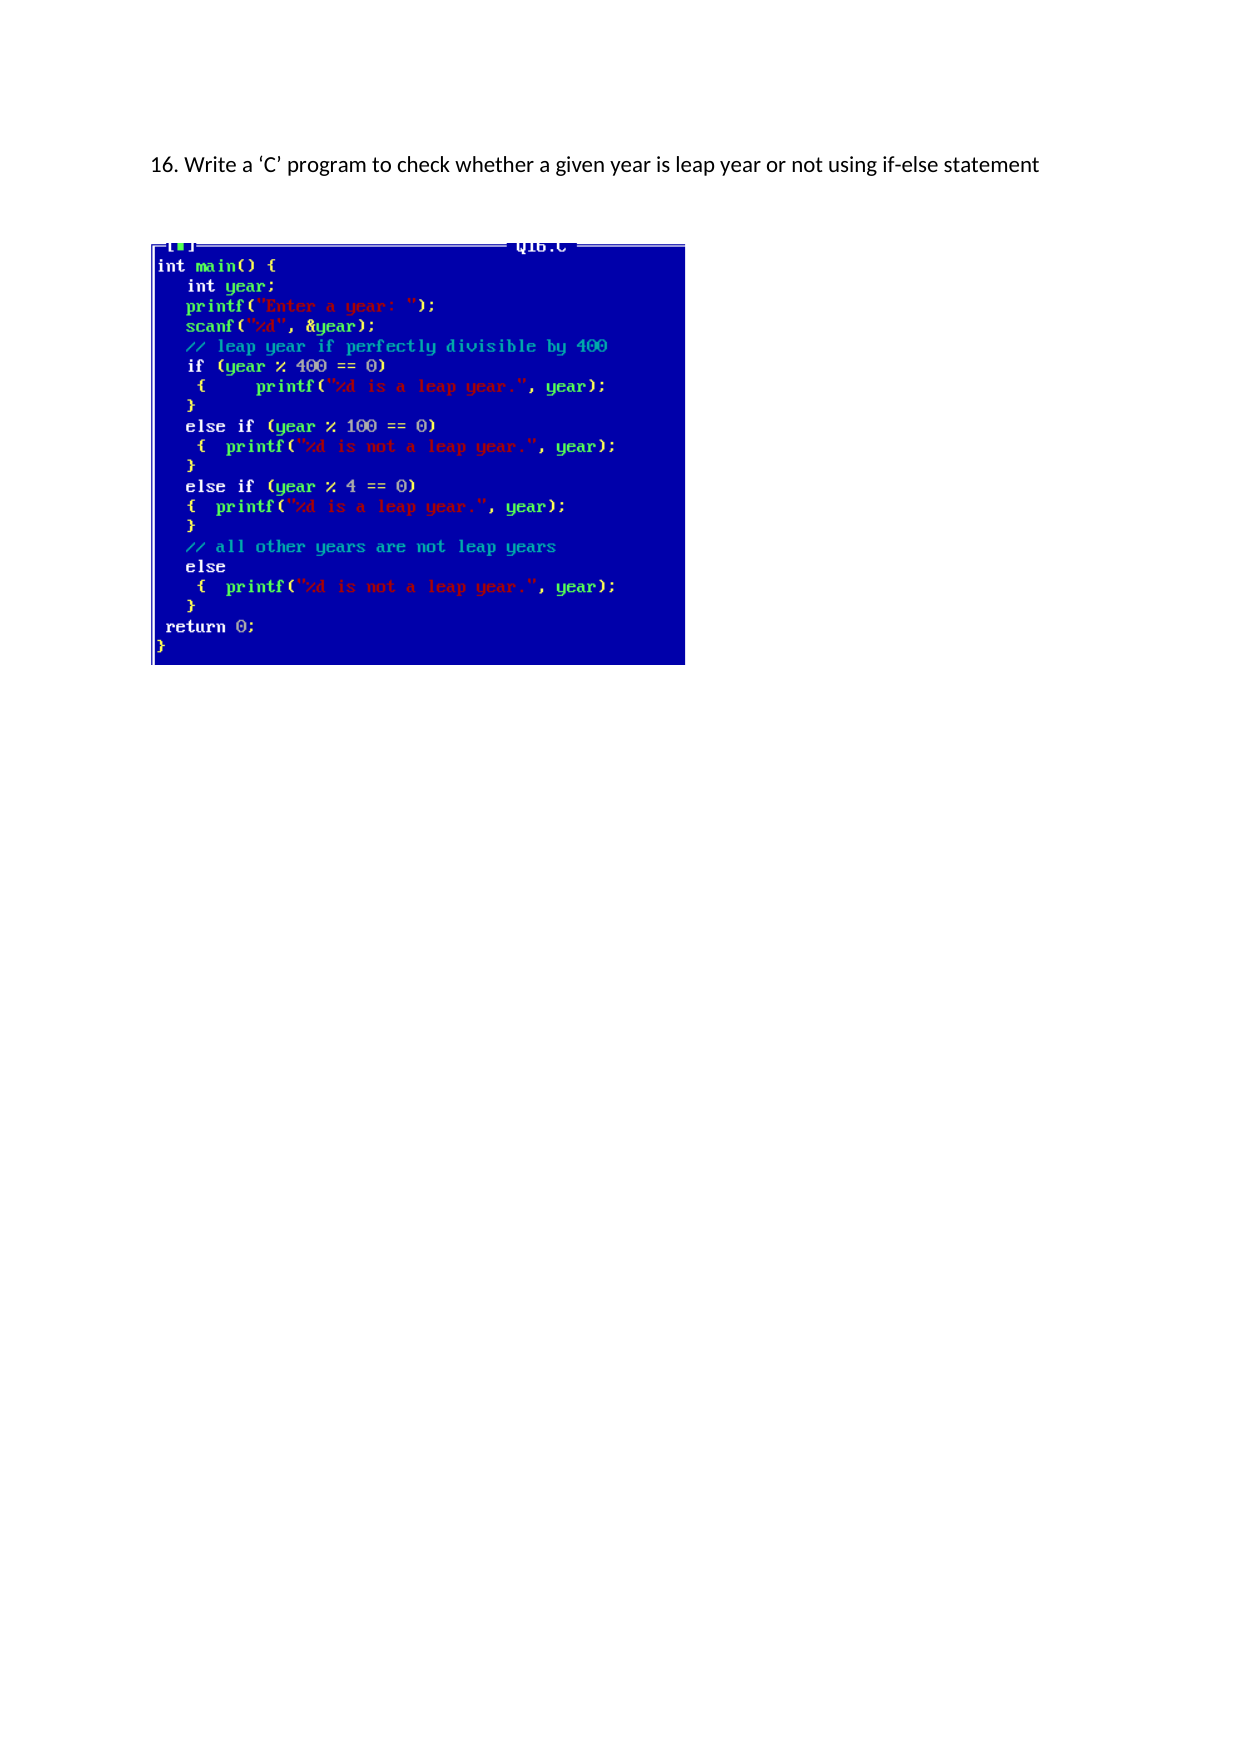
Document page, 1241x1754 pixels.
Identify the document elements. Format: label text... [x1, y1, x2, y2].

picture [150, 243, 686, 665]
text 16. Write a ‘C’ program to check whether a given year is leap year or not using if-else statement [150, 150, 1090, 178]
